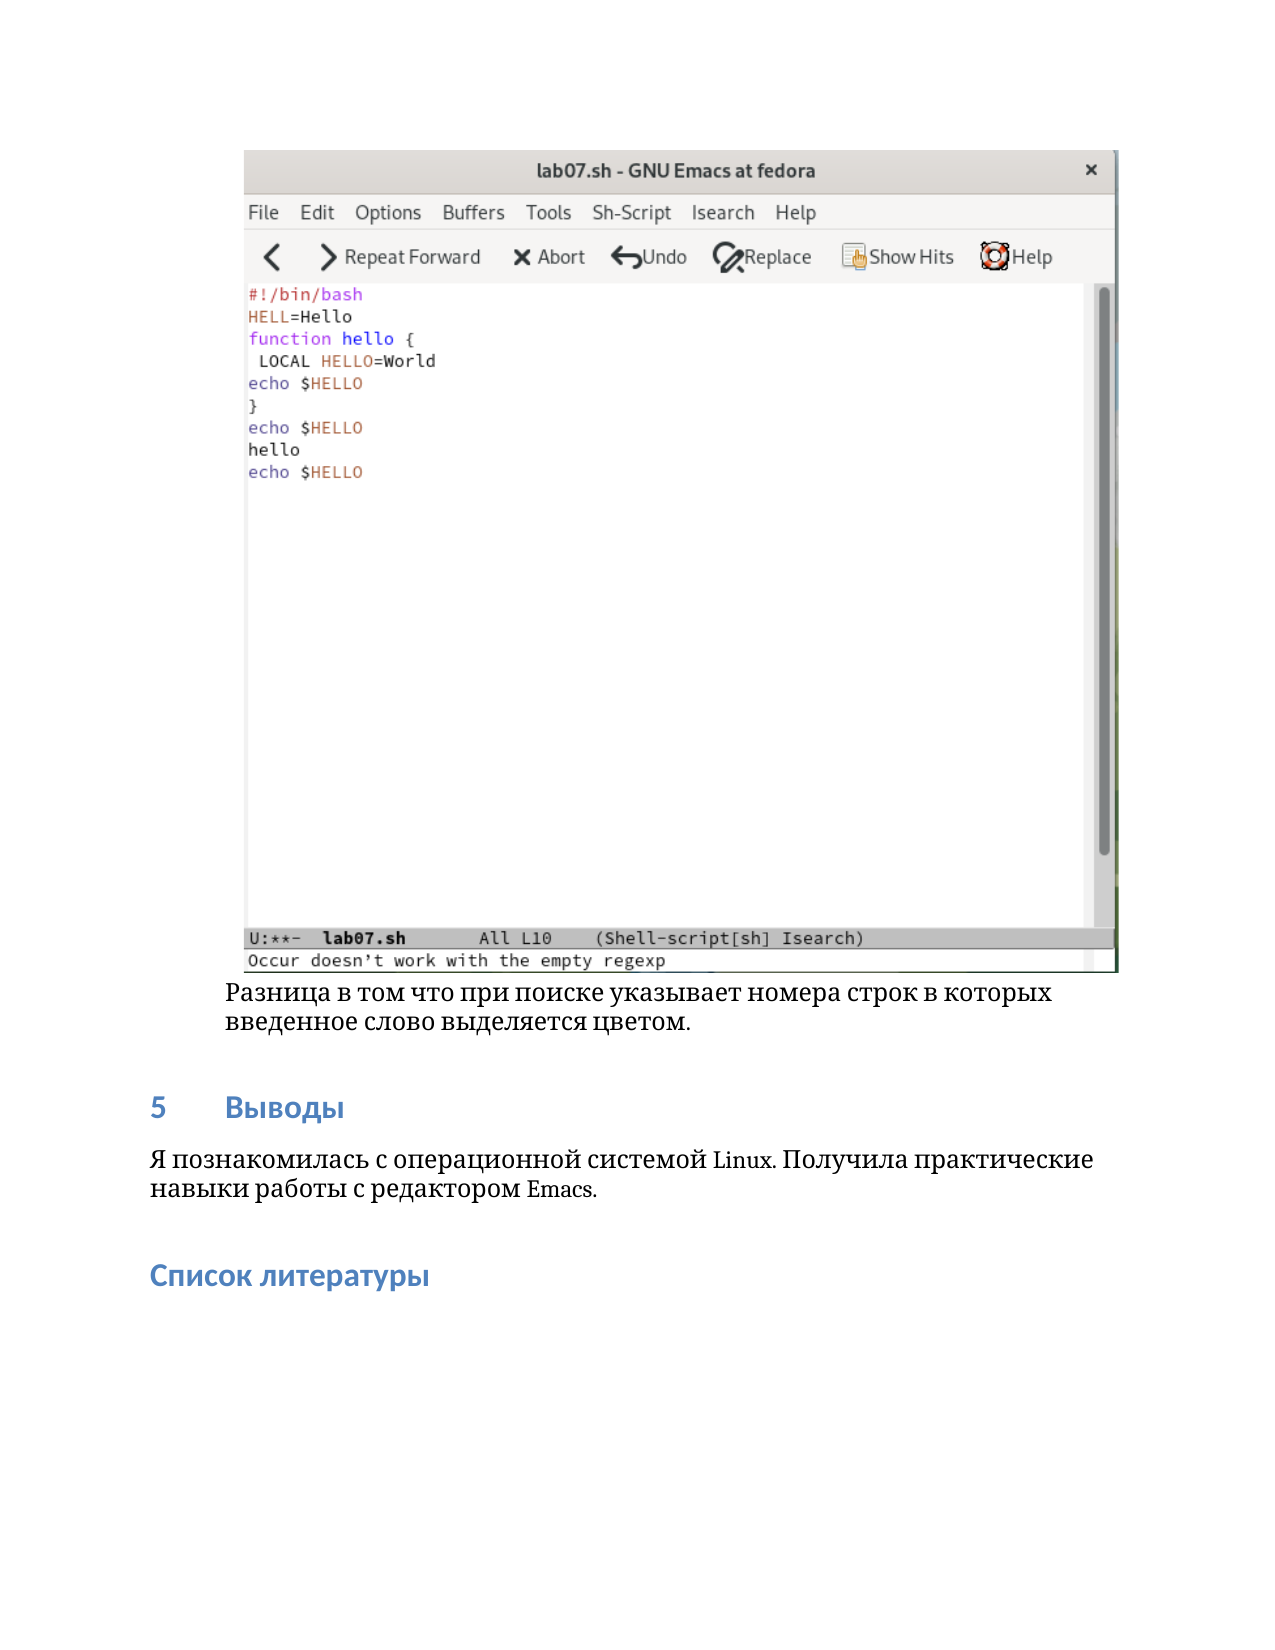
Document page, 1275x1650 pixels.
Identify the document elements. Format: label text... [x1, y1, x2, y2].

subtitle 5 Выводы [150, 1087, 1125, 1127]
picture [243, 150, 1119, 973]
text Я познакомилась с операционной системой Linux. Получила практические навыки работы с редактором Emacs. [150, 1146, 1125, 1203]
subtitle Список литературы [150, 1253, 1125, 1294]
